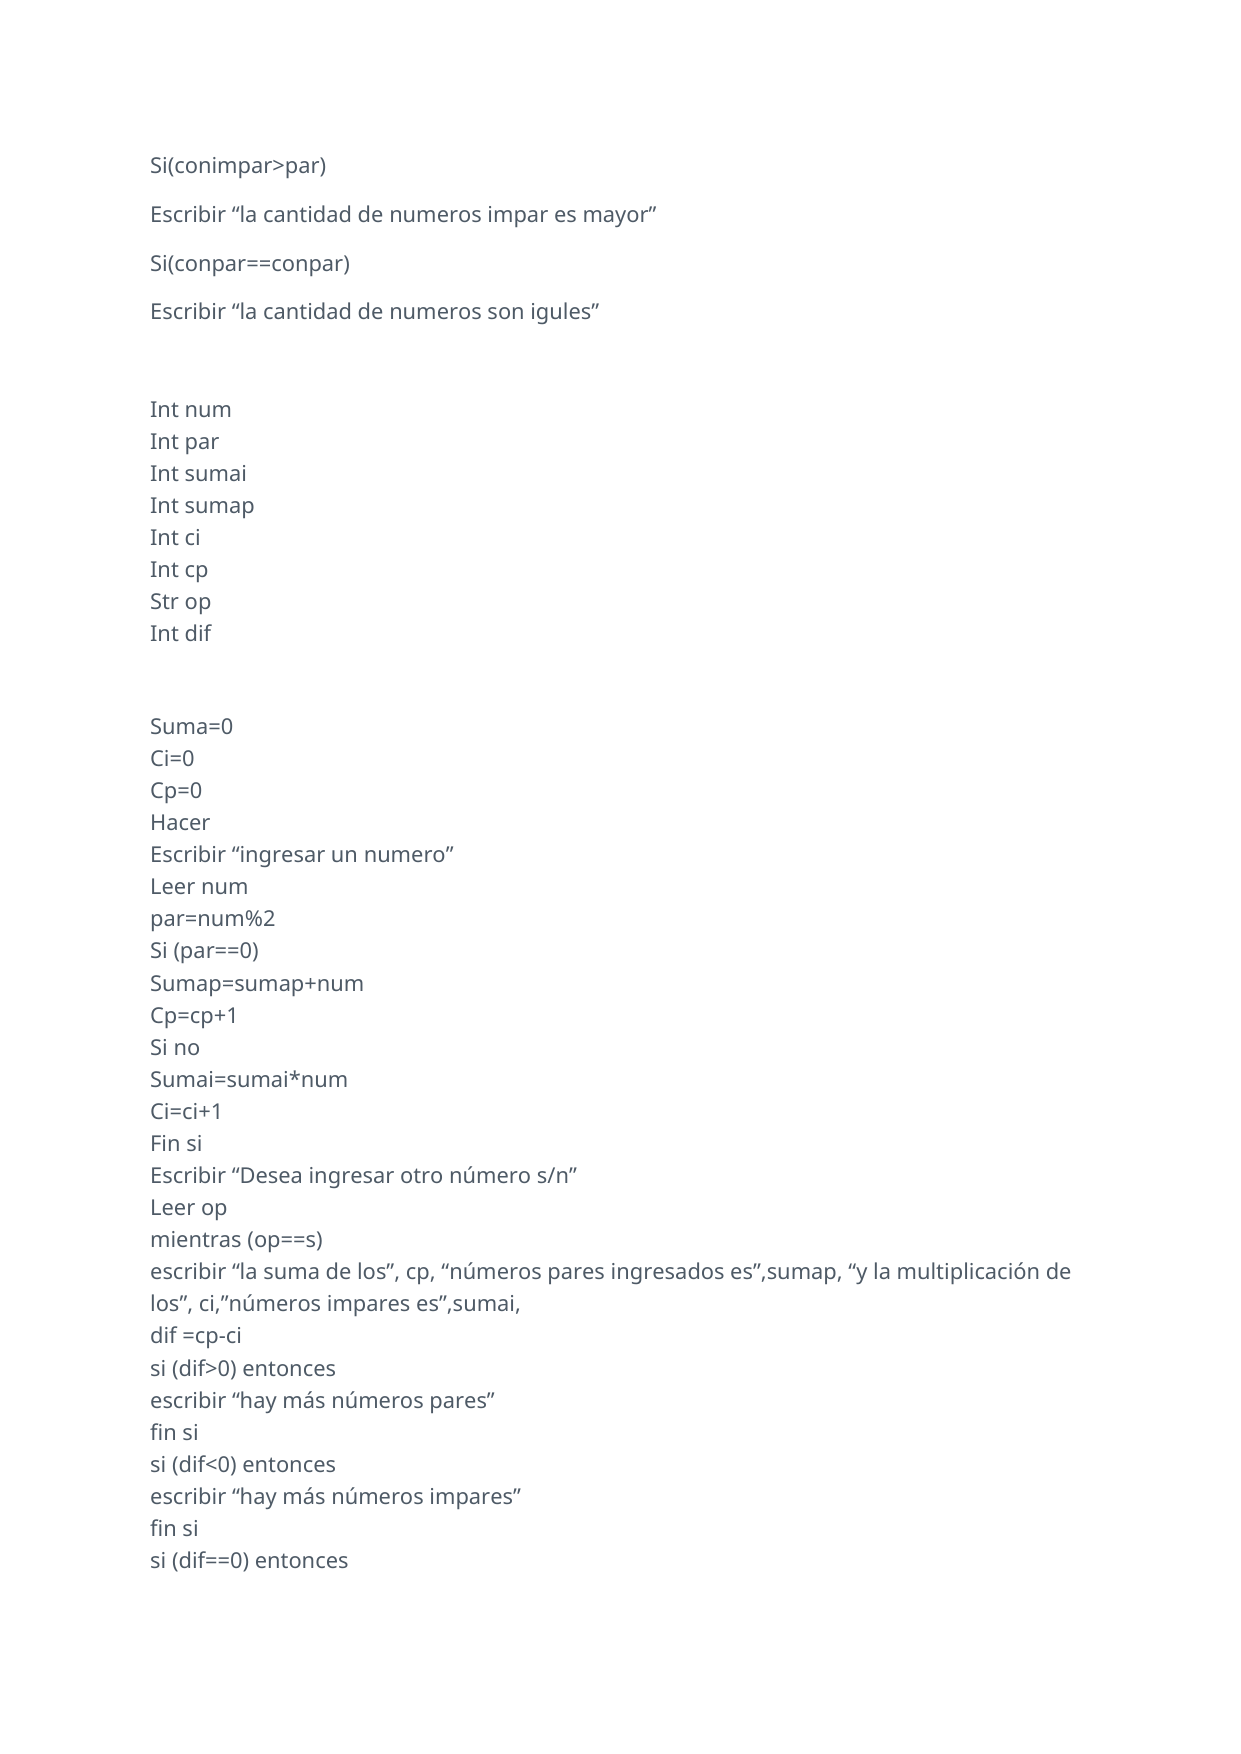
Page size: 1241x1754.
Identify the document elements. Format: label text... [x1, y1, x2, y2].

text Si(conimpar>par) [150, 150, 1090, 180]
text Si(conpar==conpar) [150, 247, 1090, 277]
text Escribir “la cantidad de numeros impar es mayor” [150, 199, 1090, 228]
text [150, 394, 1090, 1575]
text Escribir “la cantidad de numeros son igules” [150, 296, 1090, 326]
